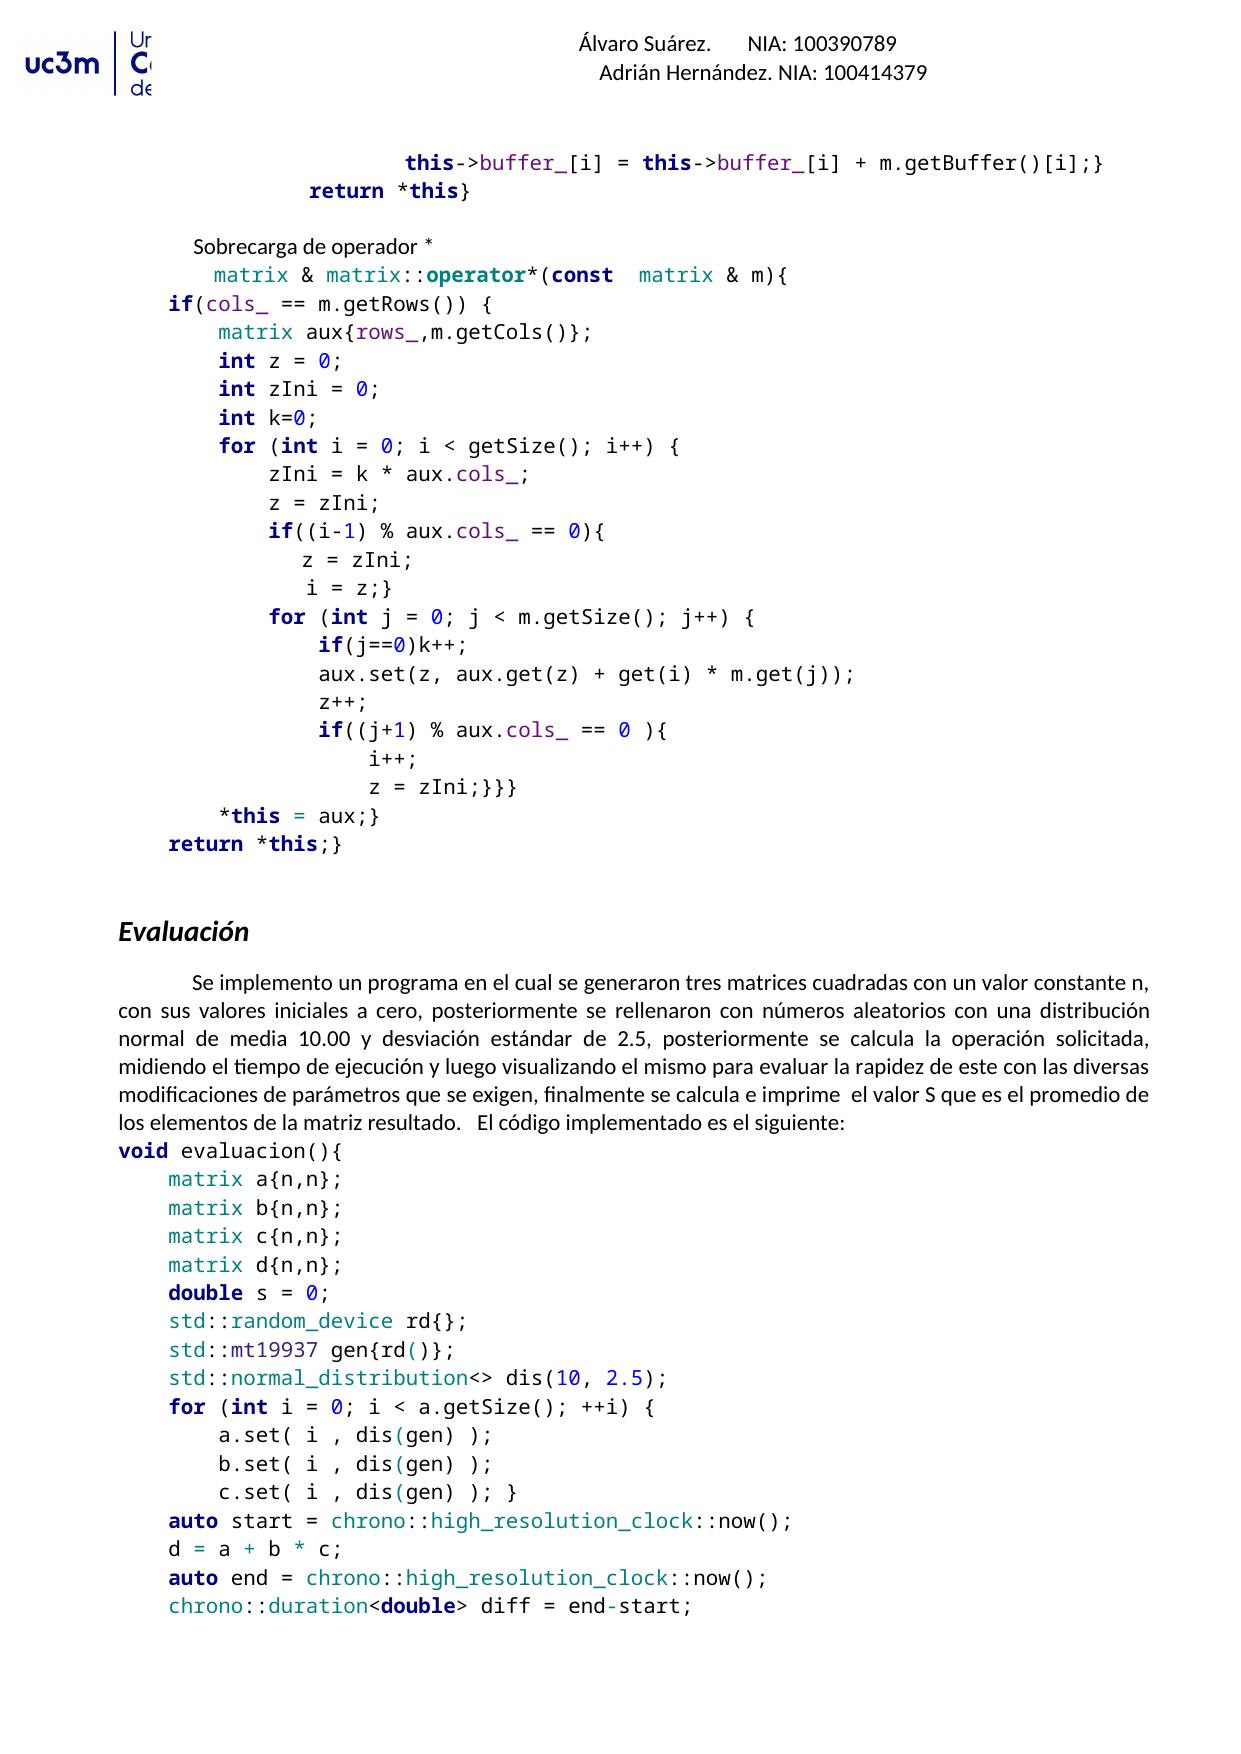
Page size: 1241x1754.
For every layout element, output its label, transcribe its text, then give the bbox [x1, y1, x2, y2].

text Evaluación [118, 913, 1152, 948]
text matrix & matrix::operator*(const matrix & m){ if(cols_ == m.getRows()) { matrix aux{rows_,m.getCols()}; int z = 0; int zIni = 0; int k=0; for (int i = 0; i < getSize(); i++) { zIni = k * aux.cols_; z = zIni; if((i-1) % aux.cols_ == 0){ z = zIni; i = z;} for (int j = 0; j < m.getSize(); j++) { if(j==0)k++; aux.set(z, aux.get(z) + get(i) * m.get(j)); z++; if((j+1) % aux.cols_ == 0 ){ i++; z = zIni;}}} *this = aux;} return *this;} [118, 261, 1152, 858]
text Se implemento un programa en el cual se generaron tres matrices cuadradas con un valor constante n, con sus valores iniciales a cero, posteriormente se rellenaron con números aleatorios con una distribución normal de media 10.00 y desviación estándar de 2.5, posteriormente se calcula la operación solicitada, midiendo el tiempo de ejecución y luego visualizando el mismo para evaluar la rapidez de este con las diversas modificaciones de parámetros que se exigen, finalmente se calcula e imprime el valor S que es el promedio de los elementos de la matriz resultado. El código implementado es el siguiente: [118, 968, 1152, 1136]
text void evaluacion(){ matrix a{n,n}; matrix b{n,n}; matrix c{n,n}; matrix d{n,n}; [118, 1136, 1152, 1278]
text Sobrecarga de operador * [193, 232, 1152, 261]
picture [14, 29, 152, 102]
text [118, 148, 1152, 204]
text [118, 1278, 1152, 1619]
